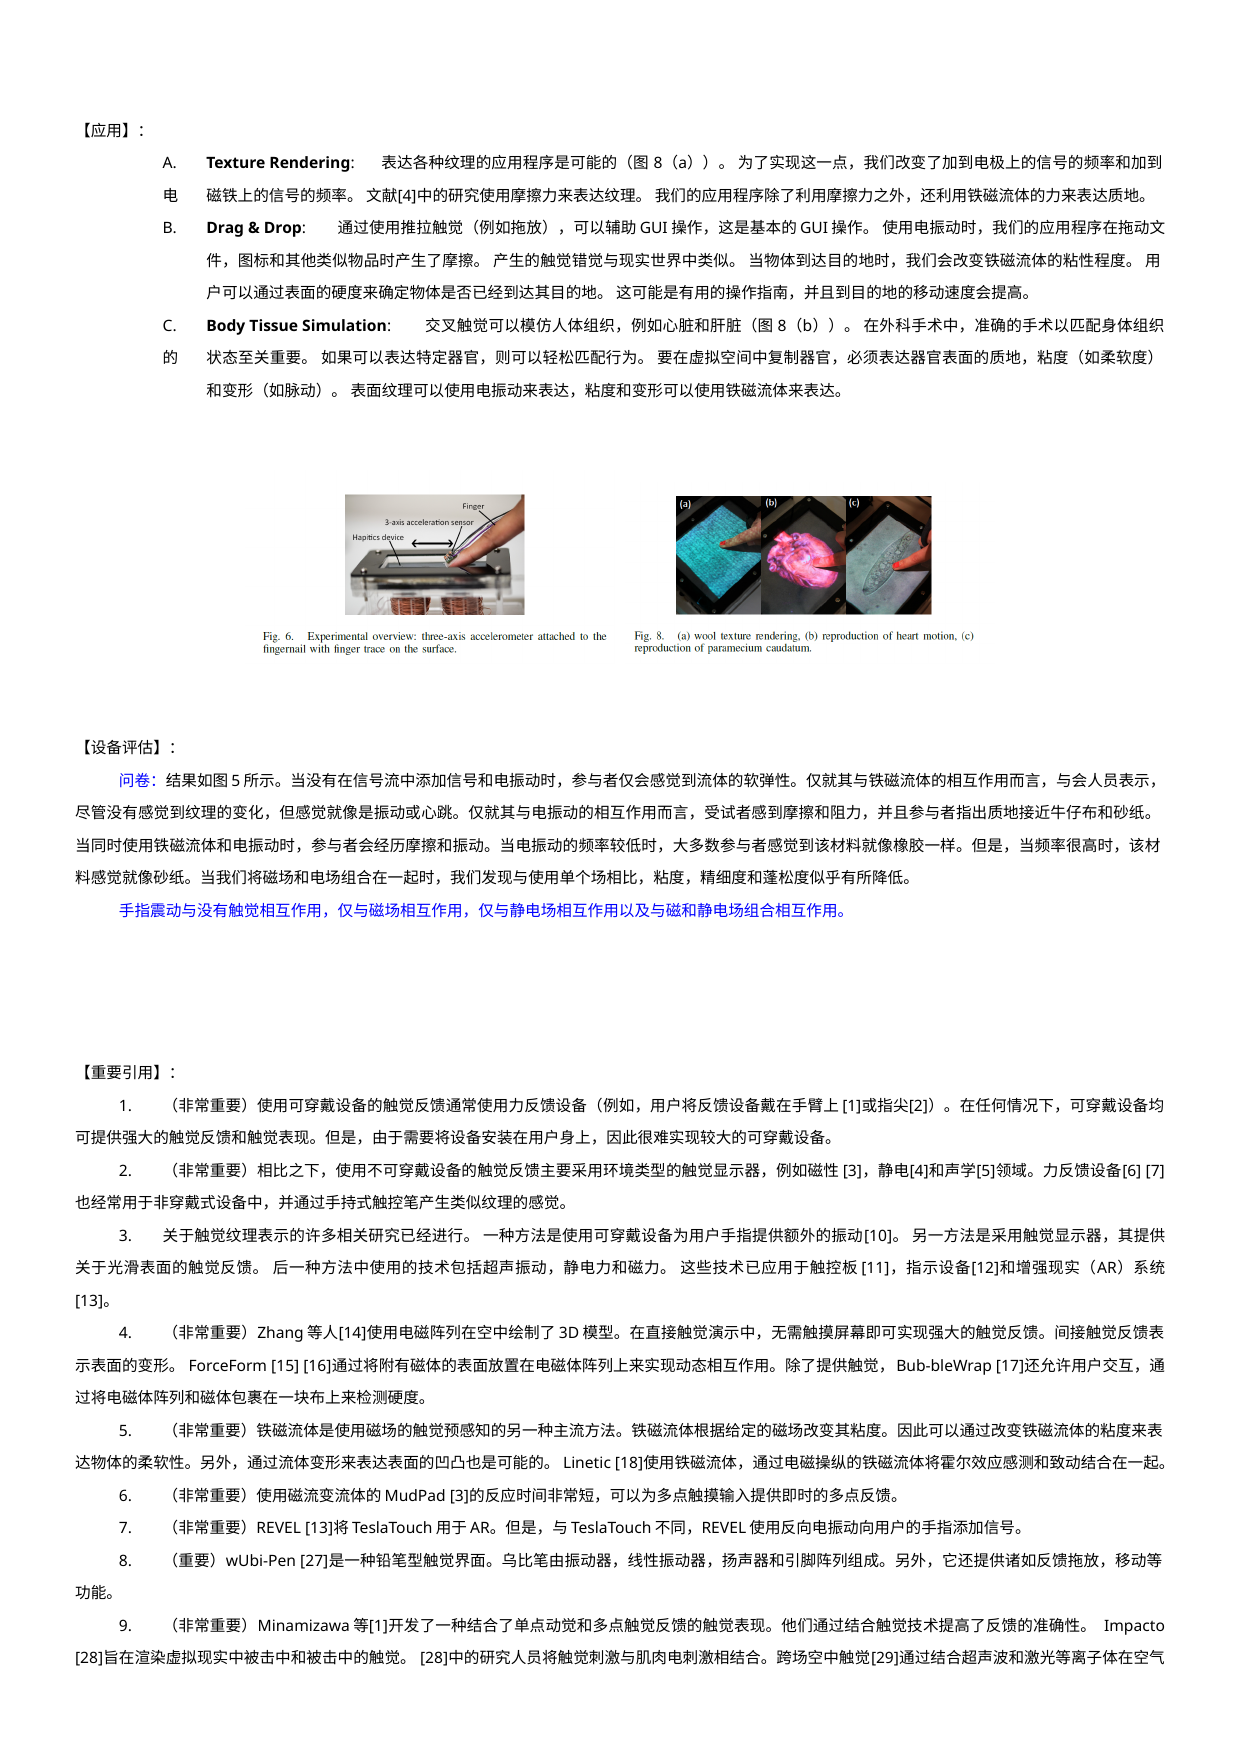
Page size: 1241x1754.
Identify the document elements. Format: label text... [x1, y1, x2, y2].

list （非常重要）使用磁流变流体的MudPad [3]的反应时间非常短，可以为多点触摸输入提供即时的多点反馈。 [75, 1478, 1165, 1511]
list 【设备评估】： [75, 731, 1165, 763]
list 问卷：结果如图5所示。当没有在信号流中添加信号和电振动时，参与者仅会感觉到流体的软弹性。仅就其与铁磁流体的相互作用而言，与会人员表示，尽管没有感觉到纹理的变化，但感觉就像是振动或心跳。仅就其与电振动的相互作用而言，受试者感到摩擦和阻力，并且参与者指出质地接近牛仔布和砂纸。当同时使用铁磁流体和电振动时，参与者会经历摩擦和振动。当电振动的频率较低时，大多数参与者感觉到该材料就像橡胶一样。但是，当频率很高时，该材料感觉就像砂纸。当我们将磁场和电场组合在一起时，我们发现与使用单个场相比，粘度，精细度和蓬松度似乎有所降低。 [75, 763, 1165, 893]
list （非常重要）Zhang等人[14]使用电磁阵列在空中绘制了3D模型。在直接触觉演示中，无需触摸屏幕即可实现强大的触觉反馈。间接触觉反馈表示表面的变形。 ForceForm [15] [16]通过将附有磁体的表面放置在电磁体阵列上来实现动态相互作用。除了提供触觉，Bub-bleWrap [17]还允许用户交互，通过将电磁体阵列和磁体包裹在一块布上来检测硬度。 [75, 1316, 1165, 1413]
list Drag & Drop: 通过使用推拉触觉（例如拖放），可以辅助GUI操作，这是基本的GUI操作。 使用电振动时，我们的应用程序在拖动文 件，图标和其他类似物品时产生了摩擦。 产生的触觉错觉与现实世界中类似。 当物体到达目的地时，我们会改变铁磁流体的粘性程度。 用 户可以通过表面的硬度来确定物体是否已经到达其目的地。 这可能是有用的操作指南，并且到目的地的移动速度会提高。 [162, 211, 1165, 308]
list （重要）wUbi-Pen [27]是一种铅笔型触觉界面。乌比笔由振动器，线性振动器，扬声器和引脚阵列组成。另外，它还提供诸如反馈拖放，移动等功能。 [75, 1543, 1165, 1608]
text 【应用】： [75, 113, 1165, 146]
list 关于触觉纹理表示的许多相关研究已经进行。 一种方法是使用可穿戴设备为用户手指提供额外的振动[10]。 另一方法是采用触觉显示器，其提供关于光滑表面的触觉反馈。 后一种方法中使用的技术包括超声振动，静电力和磁力。 这些技术已应用于触控板[11]，指示设备[12]和增强现实（AR）系统[13]。 [75, 1218, 1165, 1316]
list （非常重要）相比之下，使用不可穿戴设备的触觉反馈主要采用环境类型的触觉显示器，例如磁性[3]，静电[4]和声学[5]领域。力反馈设备[6] [7]也经常用于非穿戴式设备中，并通过手持式触控笔产生类似纹理的感觉。 [75, 1153, 1165, 1218]
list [75, 1608, 1165, 1673]
list Body Tissue Simulation: 交叉触觉可以模仿人体组织，例如心脏和肝脏（图8（b））。 在外科手术中，准确的手术以匹配身体组织的 状态至关重要。 如果可以表达特定器官，则可以轻松匹配行为。 要在虚拟空间中复制器官，必须表达器官表面的质地，粘度（如柔软度） 和变形（如脉动）。 表面纹理可以使用电振动来表达，粘度和变形可以使用铁磁流体来表达。 [162, 308, 1165, 406]
list 手指震动与没有触觉相互作用，仅与磁场相互作用，仅与静电场相互作用以及与磁和静电场组合相互作用。 [75, 893, 1165, 926]
list Texture Rendering: 表达各种纹理的应用程序是可能的（图8（a））。 为了实现这一点，我们改变了加到电极上的信号的频率和加到电 磁铁上的信号的频率。 文献[4]中的研究使用摩擦力来表达纹理。 我们的应用程序除了利用摩擦力之外，还利用铁磁流体的力来表达质地。 [162, 146, 1165, 211]
picture [244, 470, 615, 664]
list （非常重要）REVEL [13]将TeslaTouch用于AR。但是，与TeslaTouch不同，REVEL使用反向电振动向用户的手指添加信号。 [75, 1511, 1165, 1543]
list 【重要引用】： [75, 1056, 1165, 1088]
list （非常重要）铁磁流体是使用磁场的触觉预感知的另一种主流方法。铁磁流体根据给定的磁场改变其粘度。因此可以通过改变铁磁流体的粘度来表达物体的柔软性。另外，通过流体变形来表达表面的凹凸也是可能的。 Linetic [18]使用铁磁流体，通过电磁操纵的铁磁流体将霍尔效应感测和致动结合在一起。 [75, 1413, 1165, 1478]
picture [624, 482, 996, 664]
list （非常重要）使用可穿戴设备的触觉反馈通常使用力反馈设备（例如，用户将反馈设备戴在手臂上[1]或指尖[2]）。在任何情况下，可穿戴设备均可提供强大的触觉反馈和触觉表现。但是，由于需要将设备安装在用户身上，因此很难实现较大的可穿戴设备。 [75, 1088, 1165, 1153]
